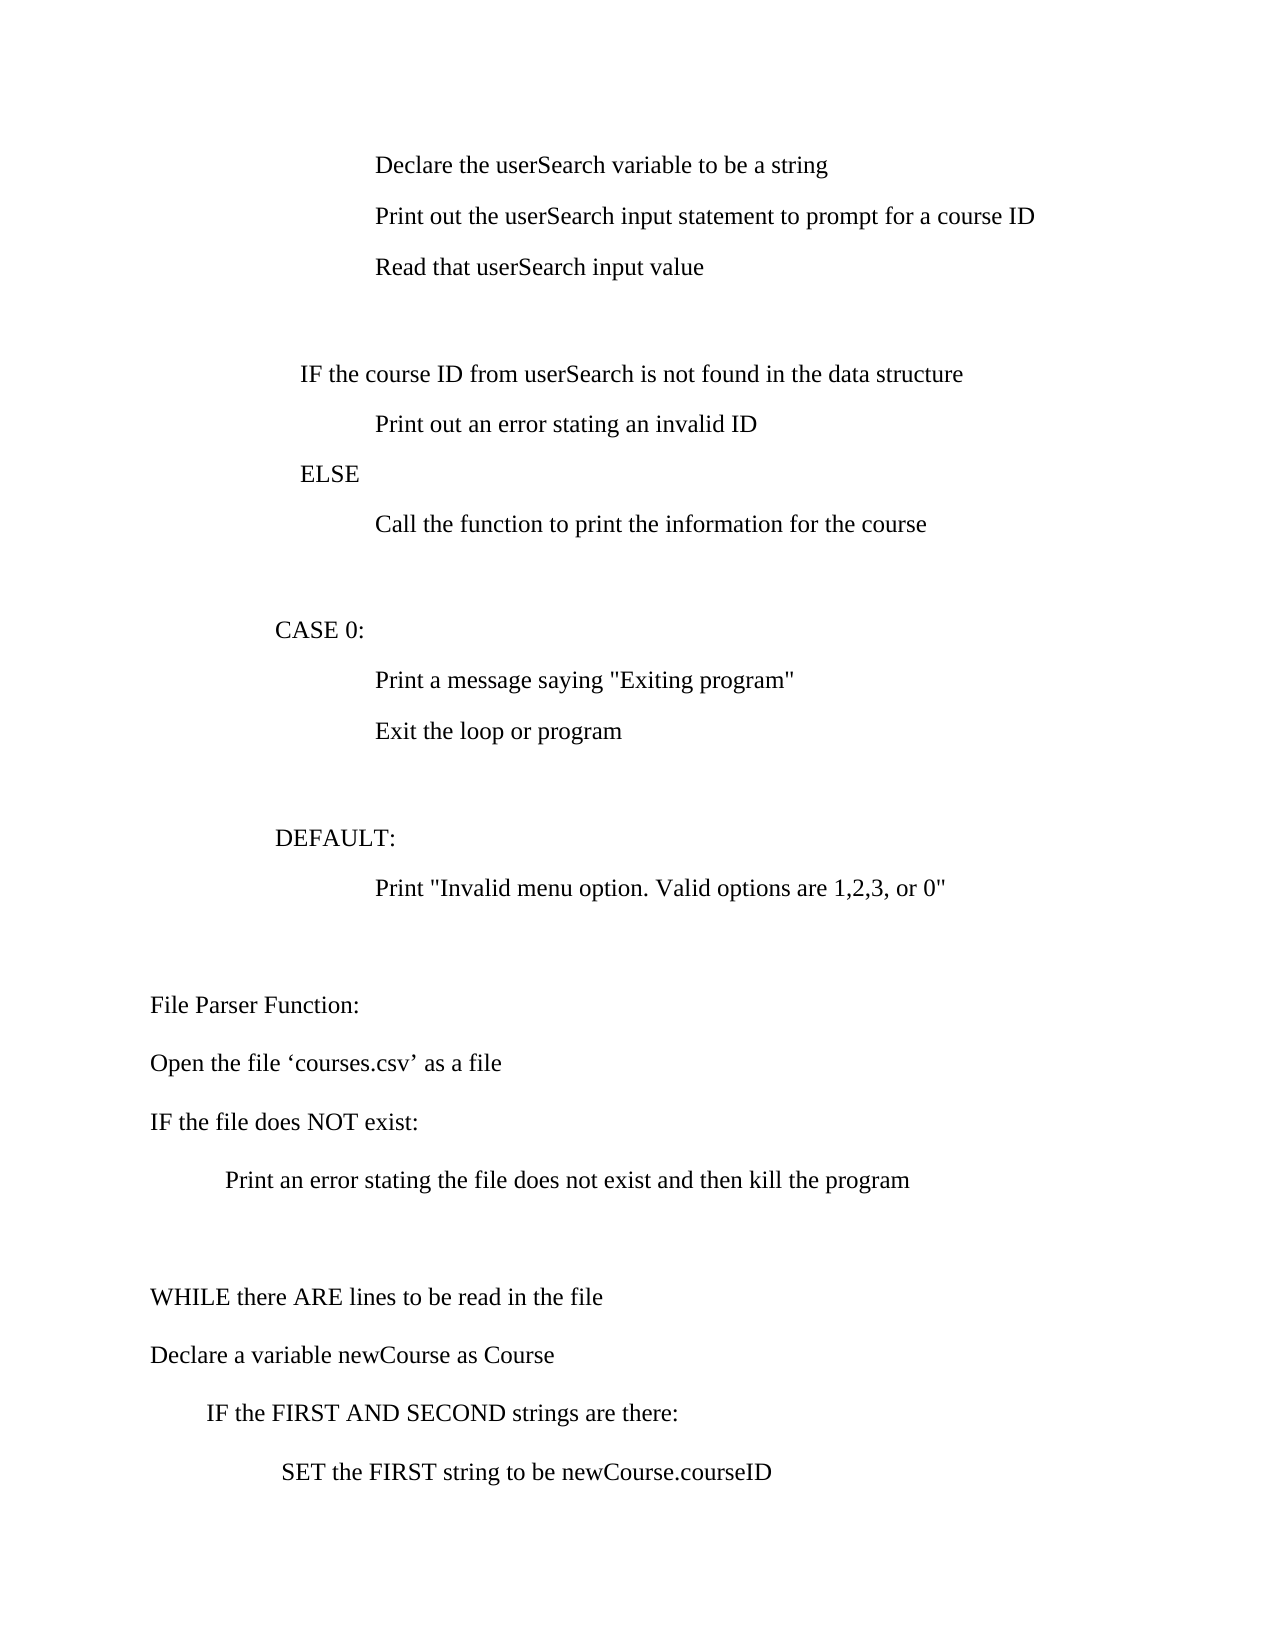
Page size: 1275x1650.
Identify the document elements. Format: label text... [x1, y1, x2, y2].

text Exit the loop or program [150, 716, 1125, 745]
text Print out the userSearch input statement to prompt for a course ID [150, 201, 1125, 229]
text IF the course ID from userSearch is not found in the data structure [150, 359, 1125, 387]
text IF the file does NOT exist: [150, 1107, 1125, 1136]
text Read that userSearch input value [150, 252, 1125, 280]
text ELSE [150, 459, 1125, 488]
text Declare a variable newCourse as Course [150, 1340, 1125, 1369]
text Print a message saying "Exiting program" [150, 666, 1125, 694]
text File Parser Function: [150, 990, 1125, 1019]
text Print out an error stating an invalid ID [150, 409, 1125, 437]
text Print "Invalid menu option. Valid options are 1,2,3, or 0" [300, 873, 1125, 902]
text IF the FIRST AND SECOND strings are there: [206, 1398, 1125, 1427]
text Declare the userSearch variable to be a string [150, 150, 1125, 179]
text WHILE there ARE lines to be read in the file [150, 1282, 1125, 1311]
text Open the file ‘courses.csv’ as a file [150, 1048, 1125, 1077]
text DEFAULT: [150, 823, 1125, 852]
text CASE 0: [150, 616, 1125, 644]
text Call the function to print the information for the course [300, 509, 1125, 538]
text SET the FIRST string to be newCourse.courseID [206, 1457, 1125, 1486]
text Print an error stating the file does not exist and then kill the program [150, 1165, 1125, 1194]
